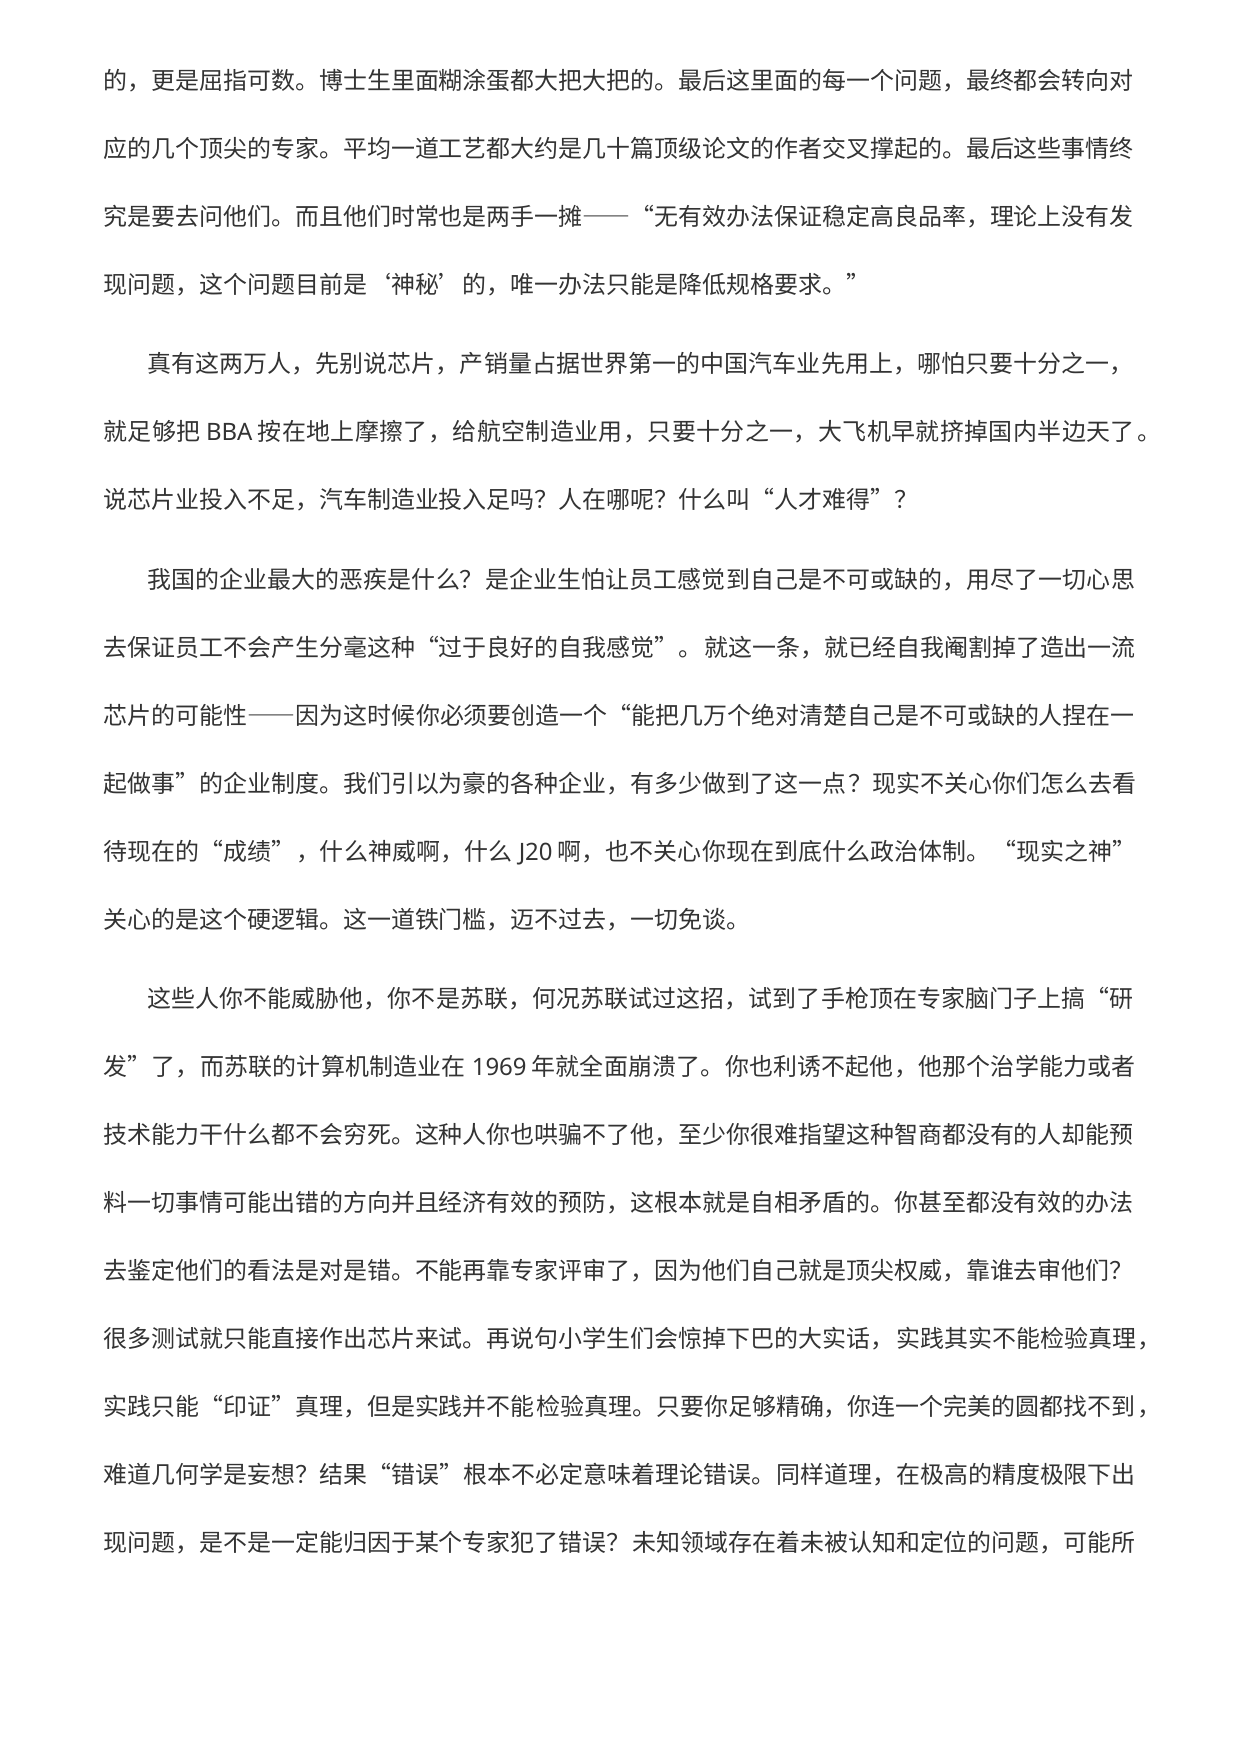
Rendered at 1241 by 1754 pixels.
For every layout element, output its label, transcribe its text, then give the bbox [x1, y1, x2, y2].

text 我国的企业最大的恶疾是什么？是企业生怕让员工感觉到自己是不可或缺的，用尽了一切心思去保证员工不会产生分毫这种“过于良好的自我感觉”。就这一条，就已经自我阉割掉了造出一流芯片的可能性——因为这时候你必须要创造一个“能把几万个绝对清楚自己是不可或缺的人捏在一起做事”的企业制度。我们引以为豪的各种企业，有多少做到了这一点？现实不关心你们怎么去看待现在的“成绩”，什么神威啊，什么J20啊，也不关心你现在到底什么政治体制。“现实之神”关心的是这个硬逻辑。这一道铁门槛，迈不过去，一切免谈。 [103, 544, 1137, 952]
text 真有这两万人，先别说芯片，产销量占据世界第一的中国汽车业先用上，哪怕只要十分之一，就足够把BBA按在地上摩擦了，给航空制造业用，只要十分之一，大飞机早就挤掉国内半边天了。说芯片业投入不足，汽车制造业投入足吗？人在哪呢？什么叫“人才难得”？ [103, 328, 1137, 532]
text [103, 45, 1137, 317]
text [103, 963, 1137, 1575]
